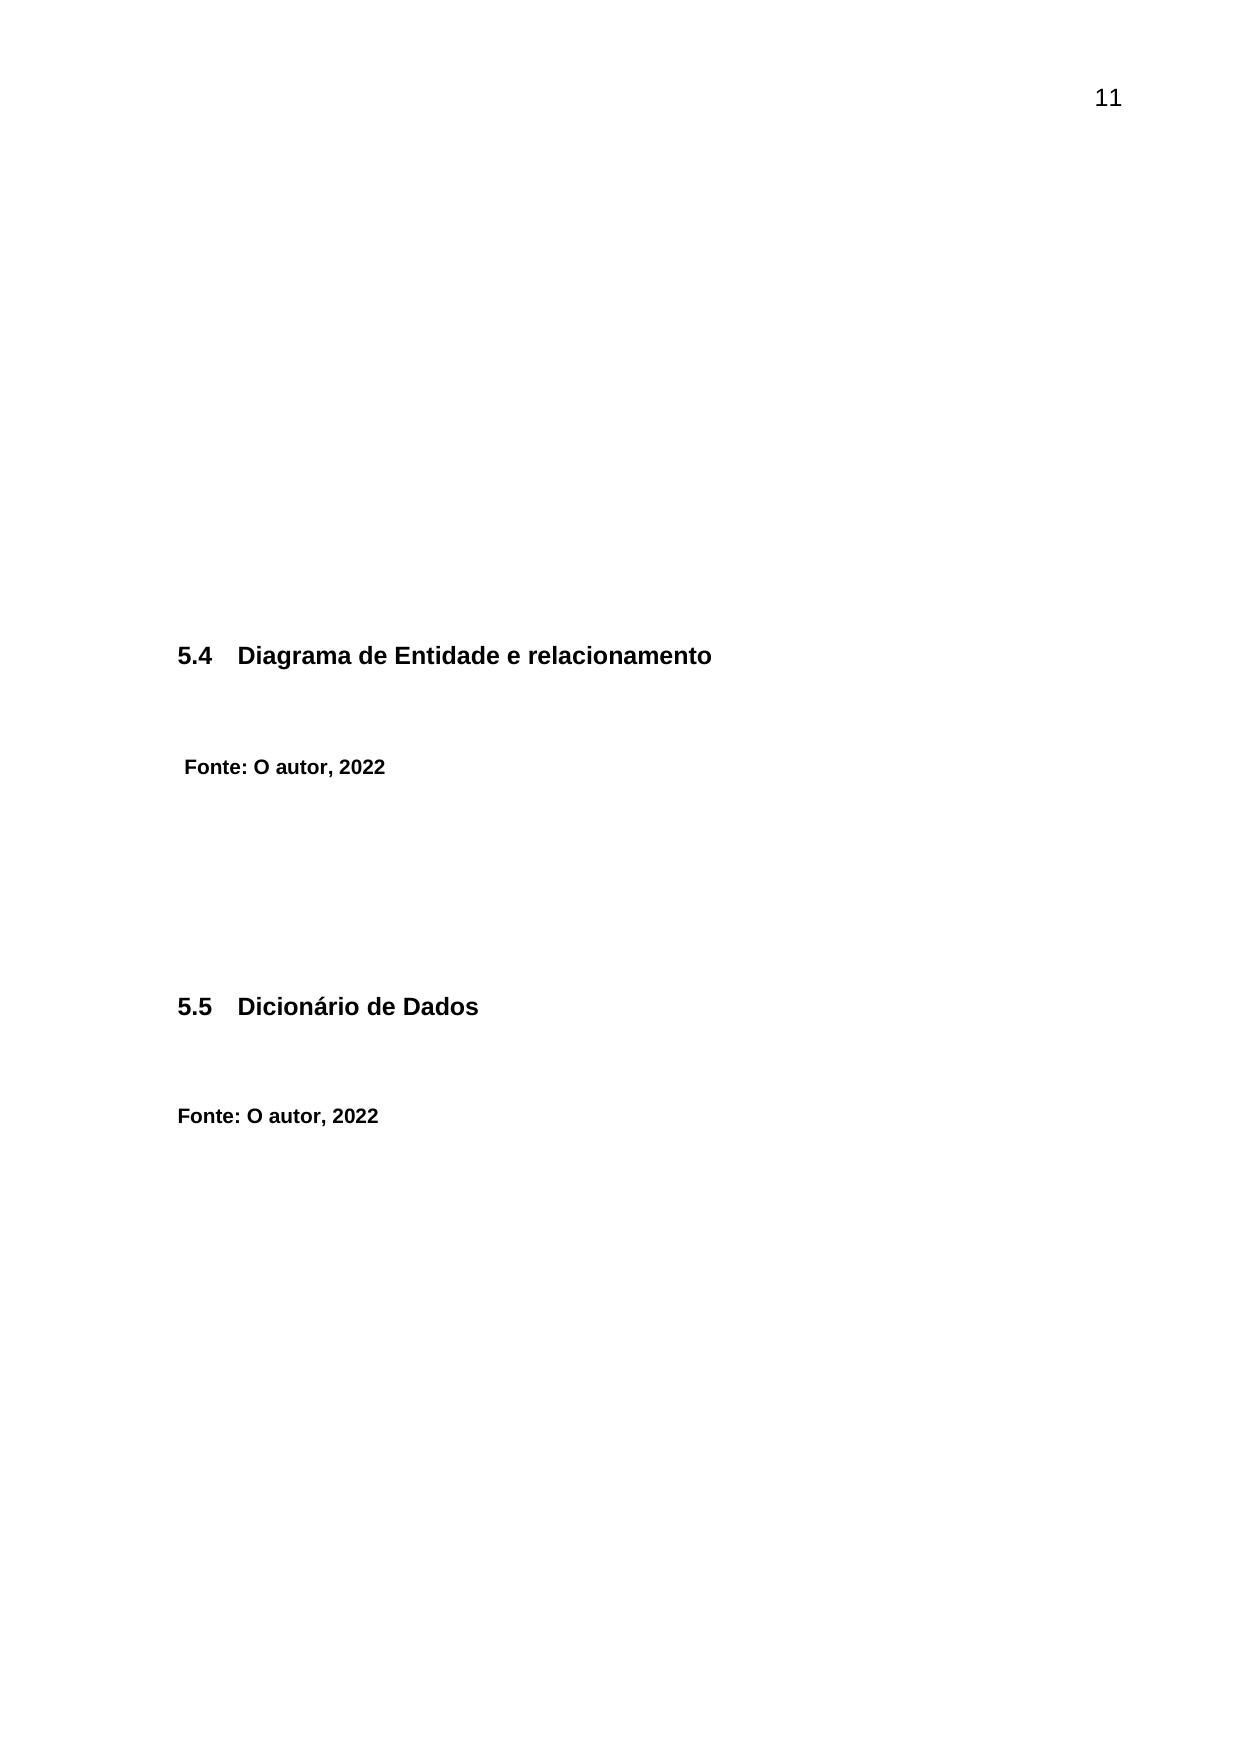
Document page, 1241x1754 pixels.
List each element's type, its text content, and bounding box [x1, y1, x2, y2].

subtitle Diagrama de Entidade e relacionamento [177, 641, 1122, 670]
text Fonte: O autor, 2022 [177, 754, 1122, 778]
subtitle Dicionário de Dados [177, 992, 1122, 1021]
text Fonte: O autor, 2022 [177, 1103, 1122, 1127]
